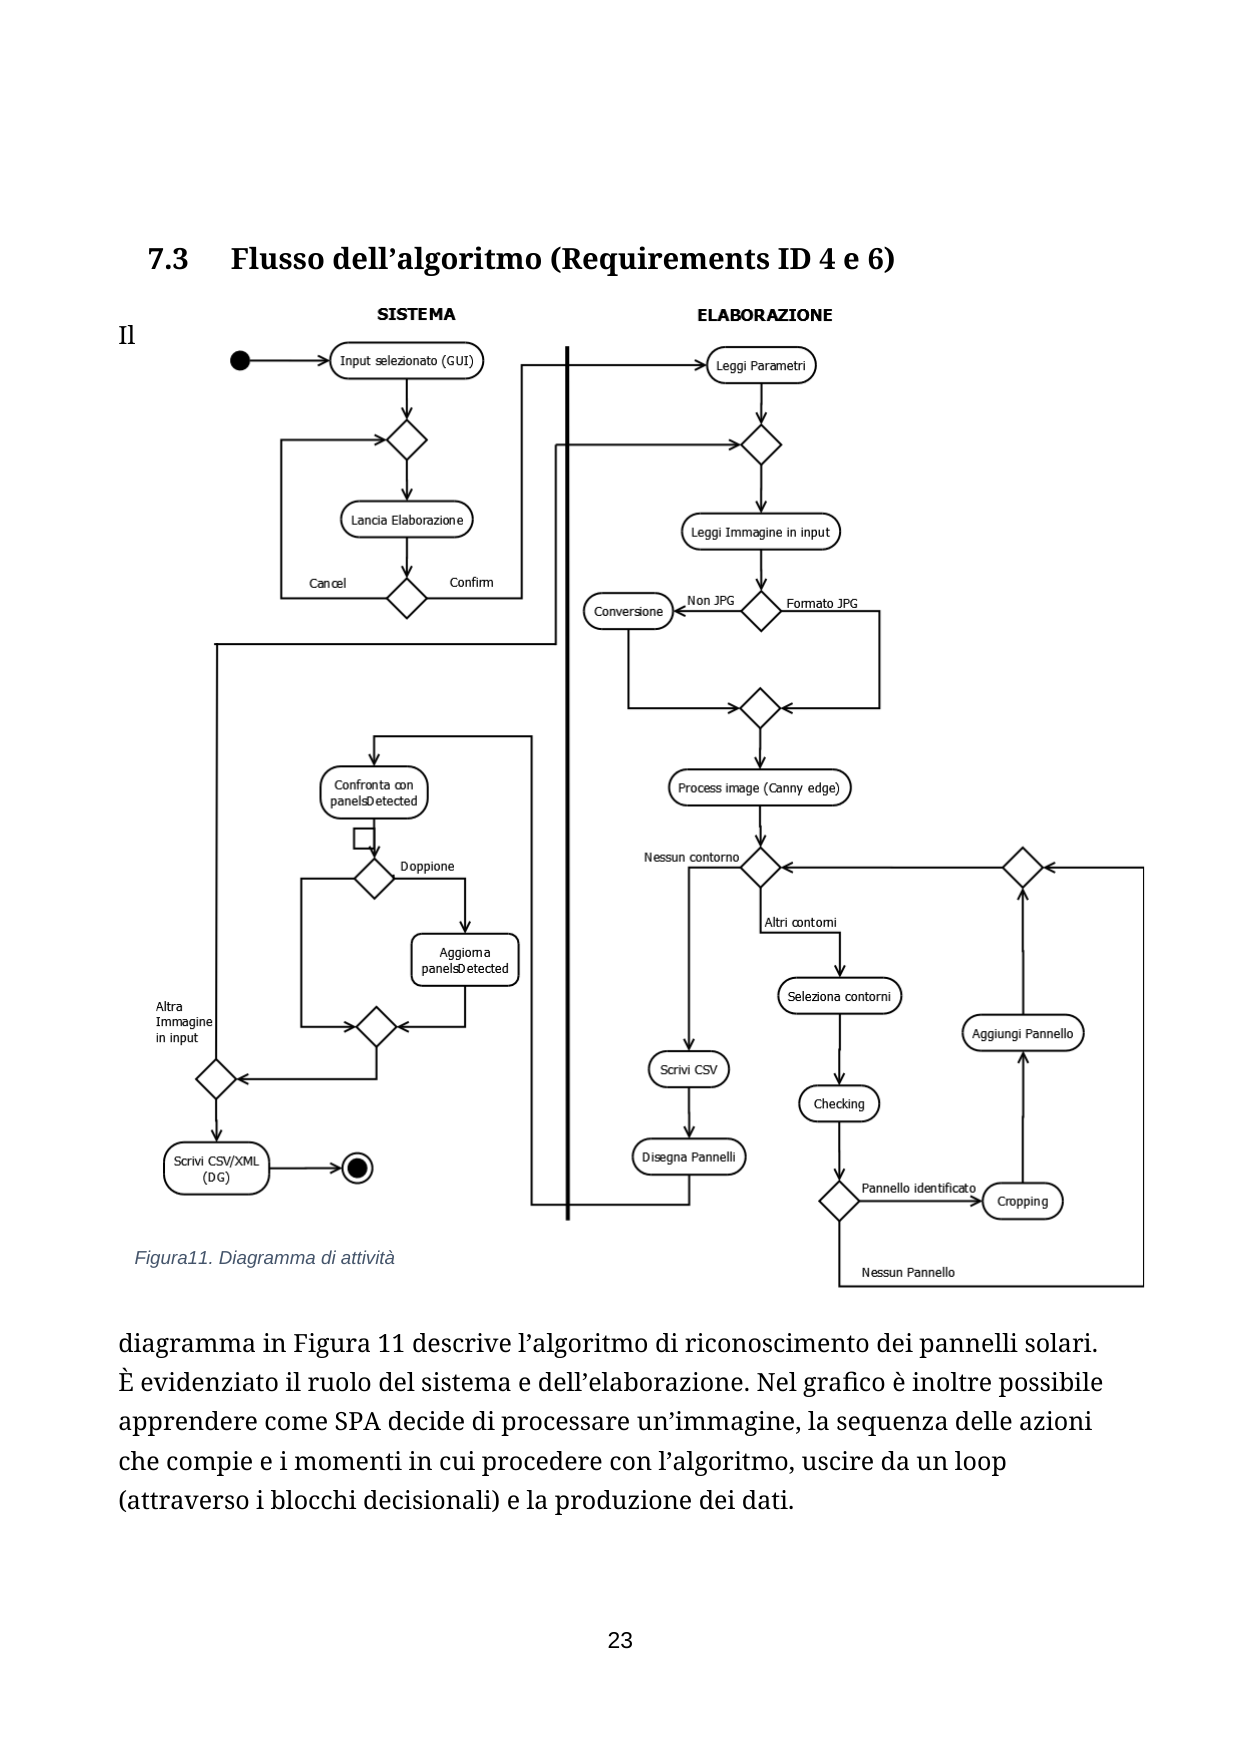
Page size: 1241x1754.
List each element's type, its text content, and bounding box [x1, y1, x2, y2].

list Flusso dell’algoritmo (Requirements ID 4 e 6) [148, 238, 1122, 278]
text È evidenziato il ruolo del sistema e dell’elaborazione. Nel grafico è inoltre possibile apprendere come SPA decide di processare un’immagine, la sequenza delle azioni che compie e i momenti in cui procedere con l’algoritmo, uscire da un loop (attraverso i blocchi decisionali) e la produzione dei dati. [118, 1365, 1122, 1516]
picture [156, 303, 1145, 1326]
